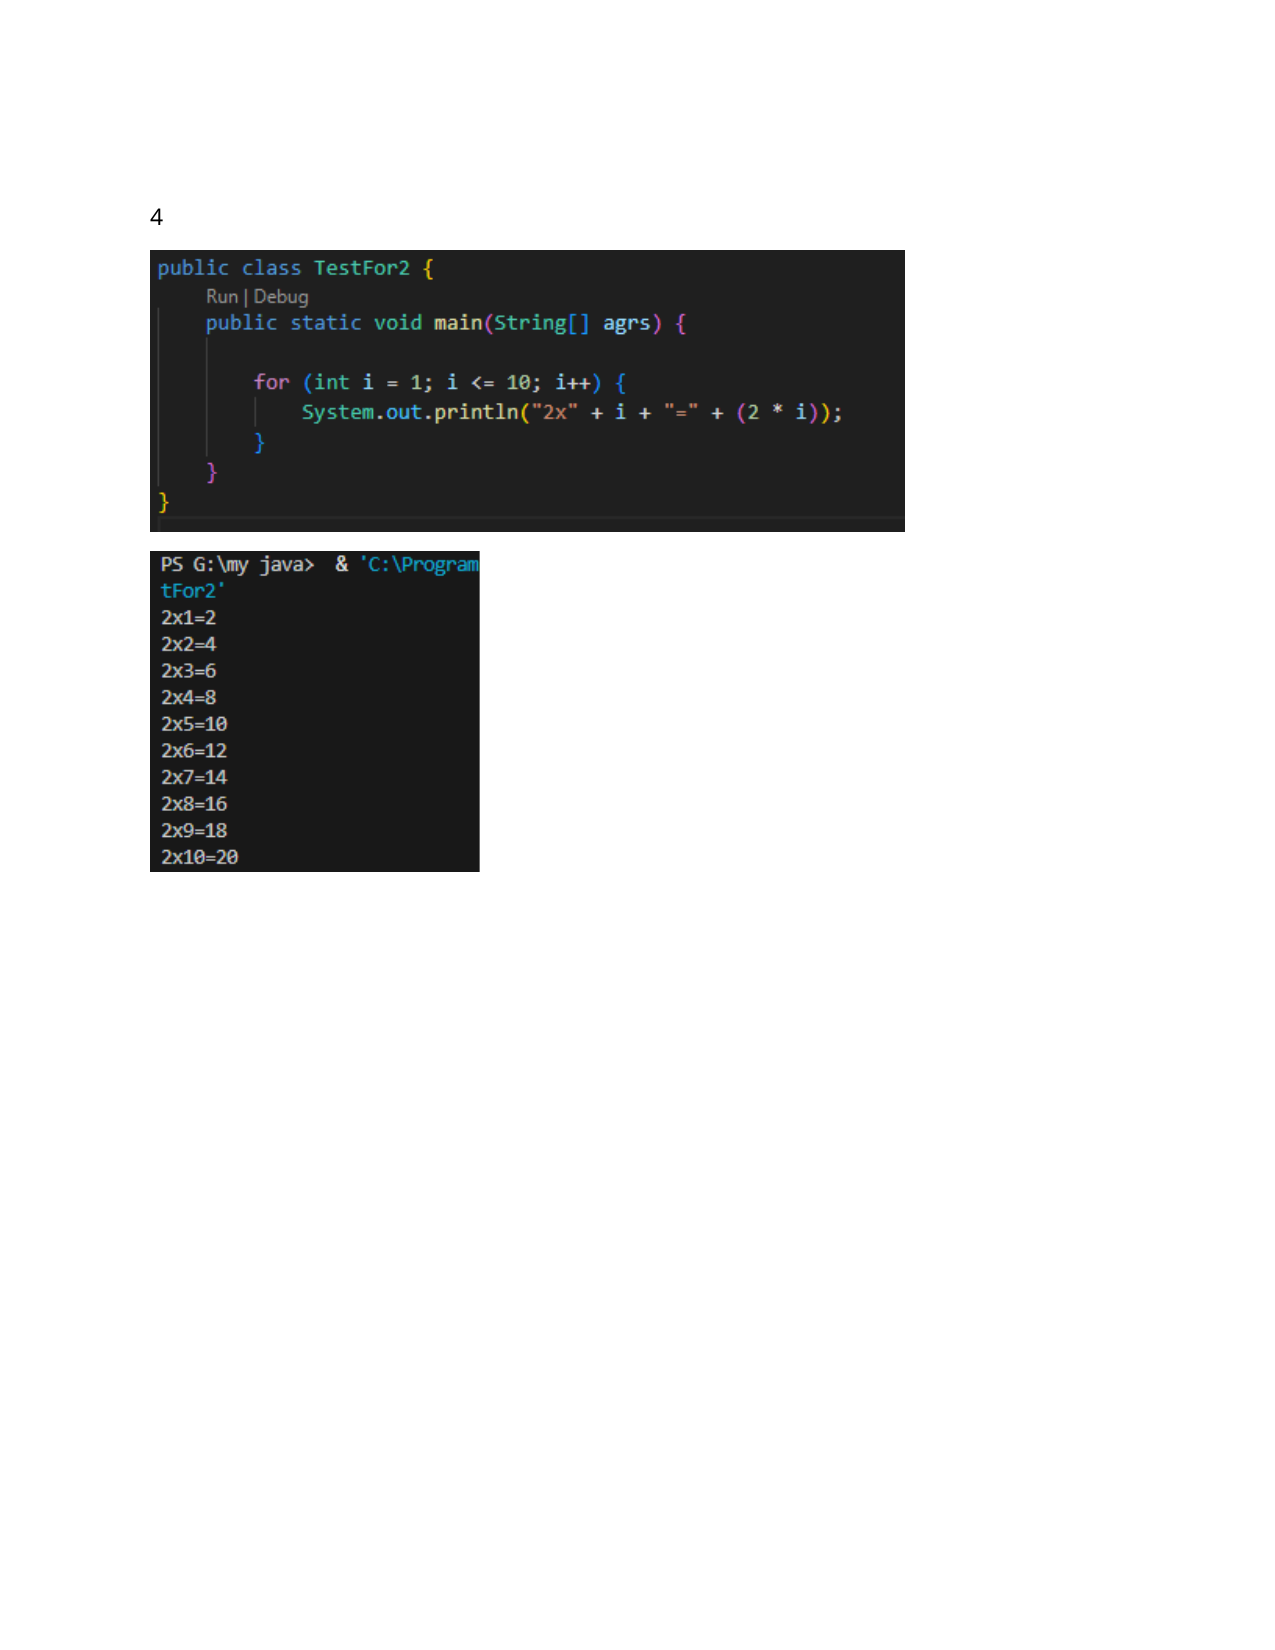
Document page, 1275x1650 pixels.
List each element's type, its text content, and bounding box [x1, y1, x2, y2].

picture [150, 250, 905, 532]
text 4 [150, 200, 1125, 232]
picture [150, 551, 480, 872]
